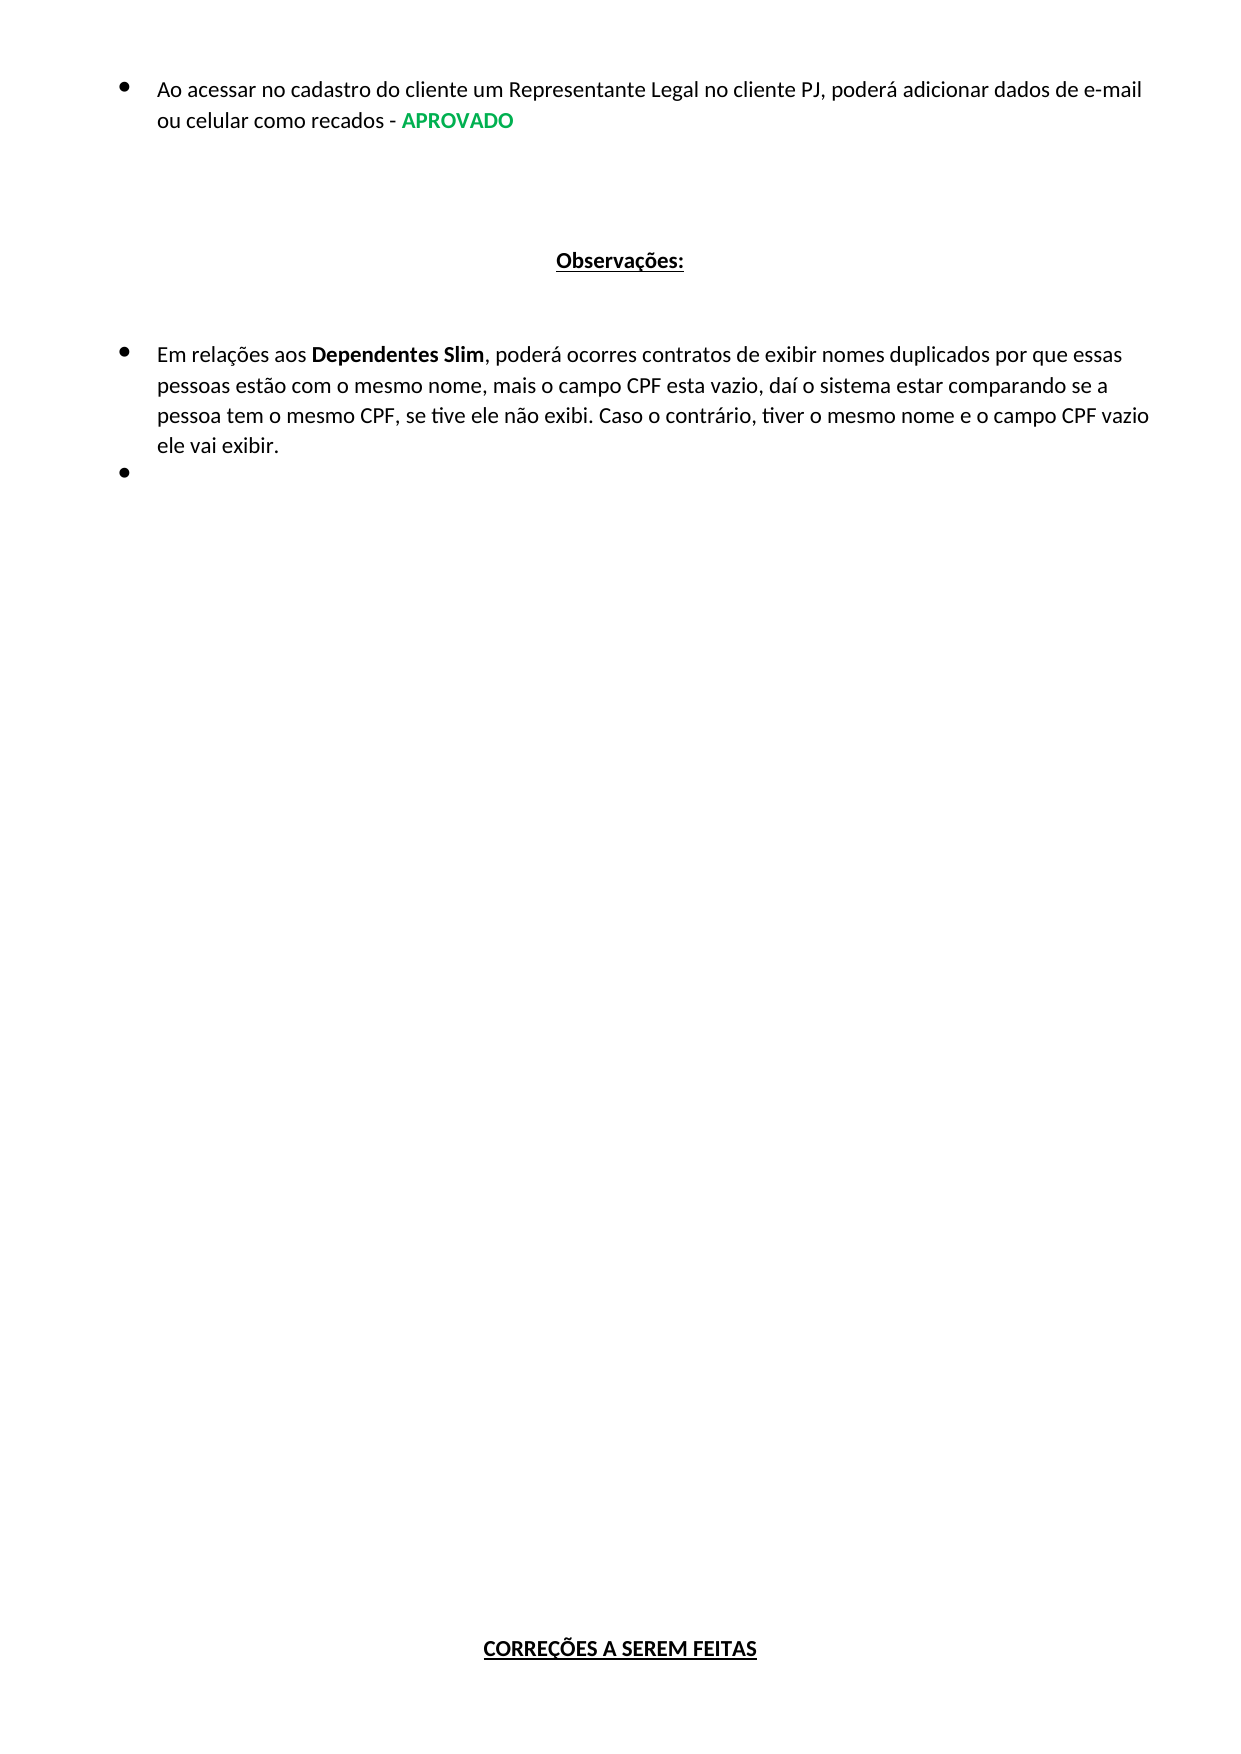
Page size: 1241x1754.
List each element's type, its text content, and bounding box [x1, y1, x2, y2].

list Em relações aos Dependentes Slim, poderá ocorres contratos de exibir nomes duplicados por que essas pessoas estão com o mesmo nome, mais o campo CPF esta vazio, daí o sistema estar comparando se a pessoa tem o mesmo CPF, se tive ele não exibi. Caso o contrário, tiver o mesmo nome e o campo CPF vazio ele vai exibir. [119, 340, 1165, 459]
list Ao acessar no cadastro do cliente um Representante Legal no cliente PJ, poderá adicionar dados de e-mail ou celular como recados - APROVADO [119, 75, 1165, 134]
text CORREÇÕES A SEREM FEITAS [75, 1634, 1165, 1662]
text Observações: [75, 246, 1165, 274]
